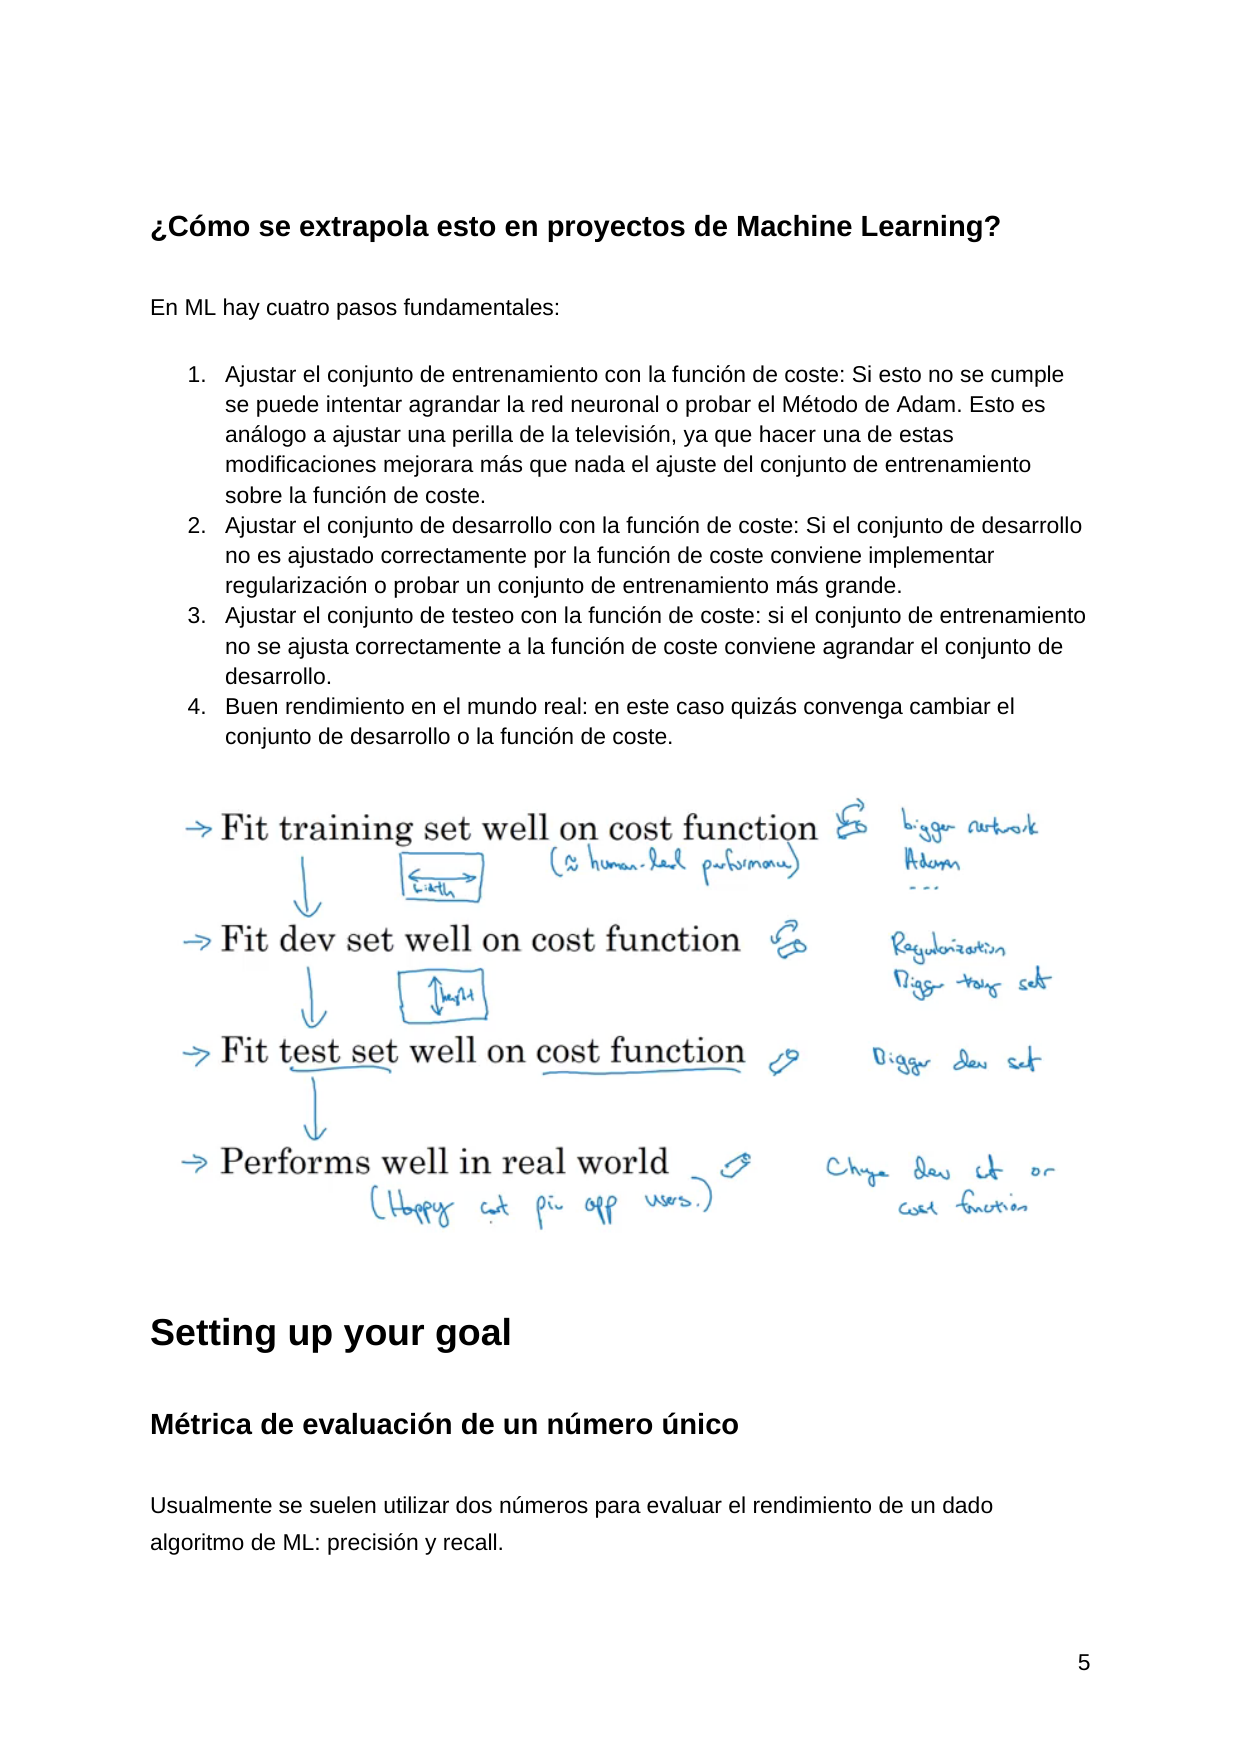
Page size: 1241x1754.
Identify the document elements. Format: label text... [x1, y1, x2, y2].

subtitle Métrica de evaluación de un número único [150, 1407, 1090, 1441]
list Buen rendimiento en el mundo real: en este caso quizás convenga cambiar el conjunto de desarrollo o la función de coste. [187, 693, 1090, 749]
subtitle Setting up your goal [150, 1310, 1090, 1353]
text En ML hay cuatro pasos fundamentales: [150, 294, 1090, 321]
list Ajustar el conjunto de testeo con la función de coste: si el conjunto de entrenamiento no se ajusta correctamente a la función de coste conviene agrandar el conjunto de desarrollo. [187, 602, 1090, 689]
text Usualmente se suelen utilizar dos números para evaluar el rendimiento de un dado algoritmo de ML: precisión y recall. [150, 1492, 1090, 1555]
list Ajustar el conjunto de entrenamiento con la función de coste: Si esto no se cumple se puede intentar agrandar la red neuronal o probar el Método de Adam. Esto es análogo a ajustar una perilla de la televisión, ya que hacer una de estas modificaciones mejorara más que nada el ajuste del conjunto de entrenamiento sobre la función de coste. [187, 361, 1090, 508]
subtitle ¿Cómo se extrapola esto en proyectos de Machine Learning? [150, 209, 1090, 243]
picture [150, 783, 1091, 1240]
list Ajustar el conjunto de desarrollo con la función de coste: Si el conjunto de desarrollo no es ajustado correctamente por la función de coste conviene implementar regularización o probar un conjunto de entrenamiento más grande. [187, 512, 1090, 598]
